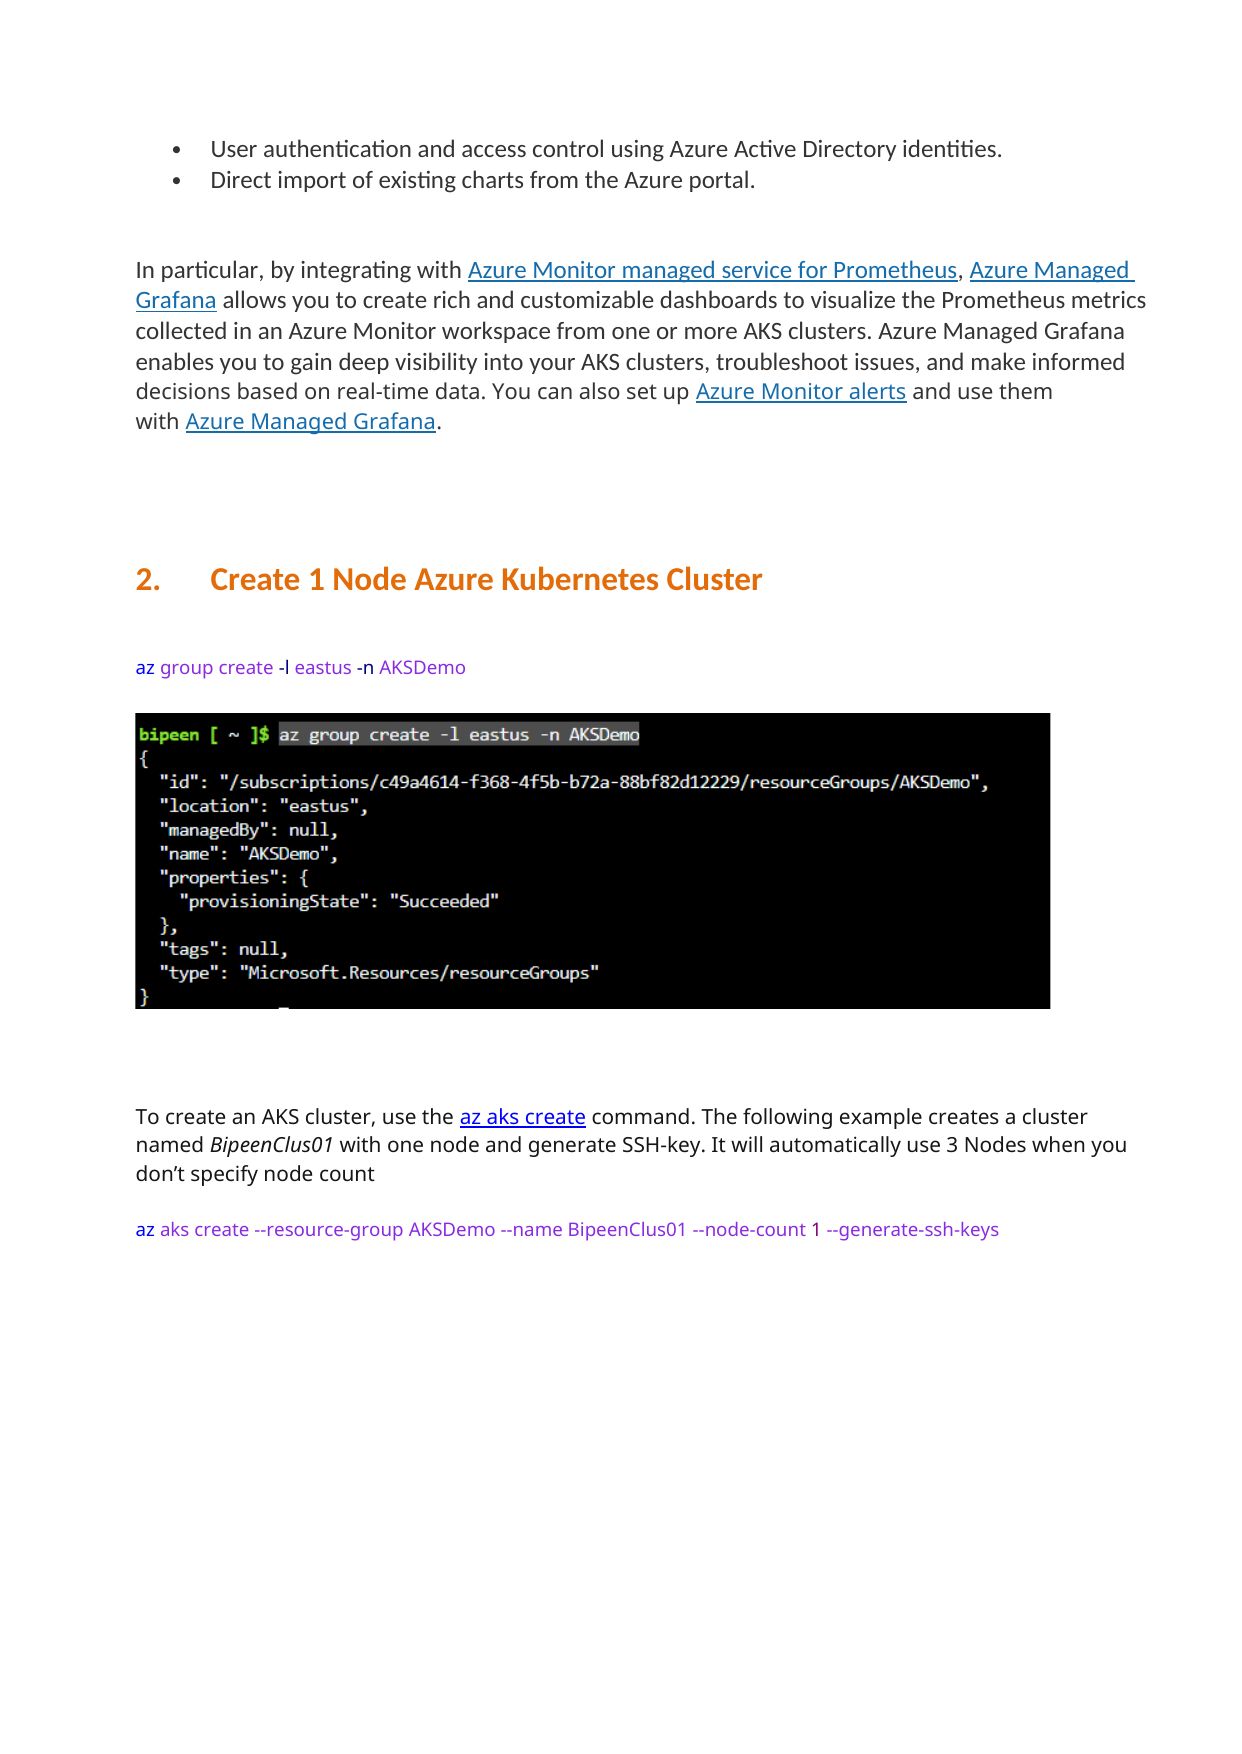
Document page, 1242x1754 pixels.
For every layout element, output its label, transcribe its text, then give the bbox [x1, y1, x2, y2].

subtitle Create 1 Node Azure Kubernetes Cluster [135, 558, 1152, 599]
text az aks create --resource-group AKSDemo --name BipeenClus01 --node-count 1 --generate-ssh-keys [135, 1216, 1152, 1241]
list Direct import of existing charts from the Azure portal. [173, 164, 1152, 194]
text To create an AKS cluster, use the az aks create command. The following example creates a cluster named BipeenClus01 with one node and generate SSH-key. It will automatically use 3 Nodes when you don’t specify node count [375, 1102, 1152, 1187]
list User authentication and access control using Azure Active Directory identities. [173, 133, 1152, 164]
text az group create -l eastus -n AKSDemo [135, 654, 1152, 680]
text In particular, by integrating with Azure Monitor managed service for Prometheus, Azure Managed Grafana allows you to create rich and customizable dashboards to visualize the Prometheus metrics collected in an Azure Monitor workspace from one or more AKS clusters. Azure Managed Grafana enables you to gain deep visibility into your AKS clusters, troubleshoot issues, and make informed decisions based on real-time data. You can also set up Azure Monitor alerts and use them with Azure Managed Grafana. [135, 254, 1152, 436]
picture [135, 713, 1051, 1009]
